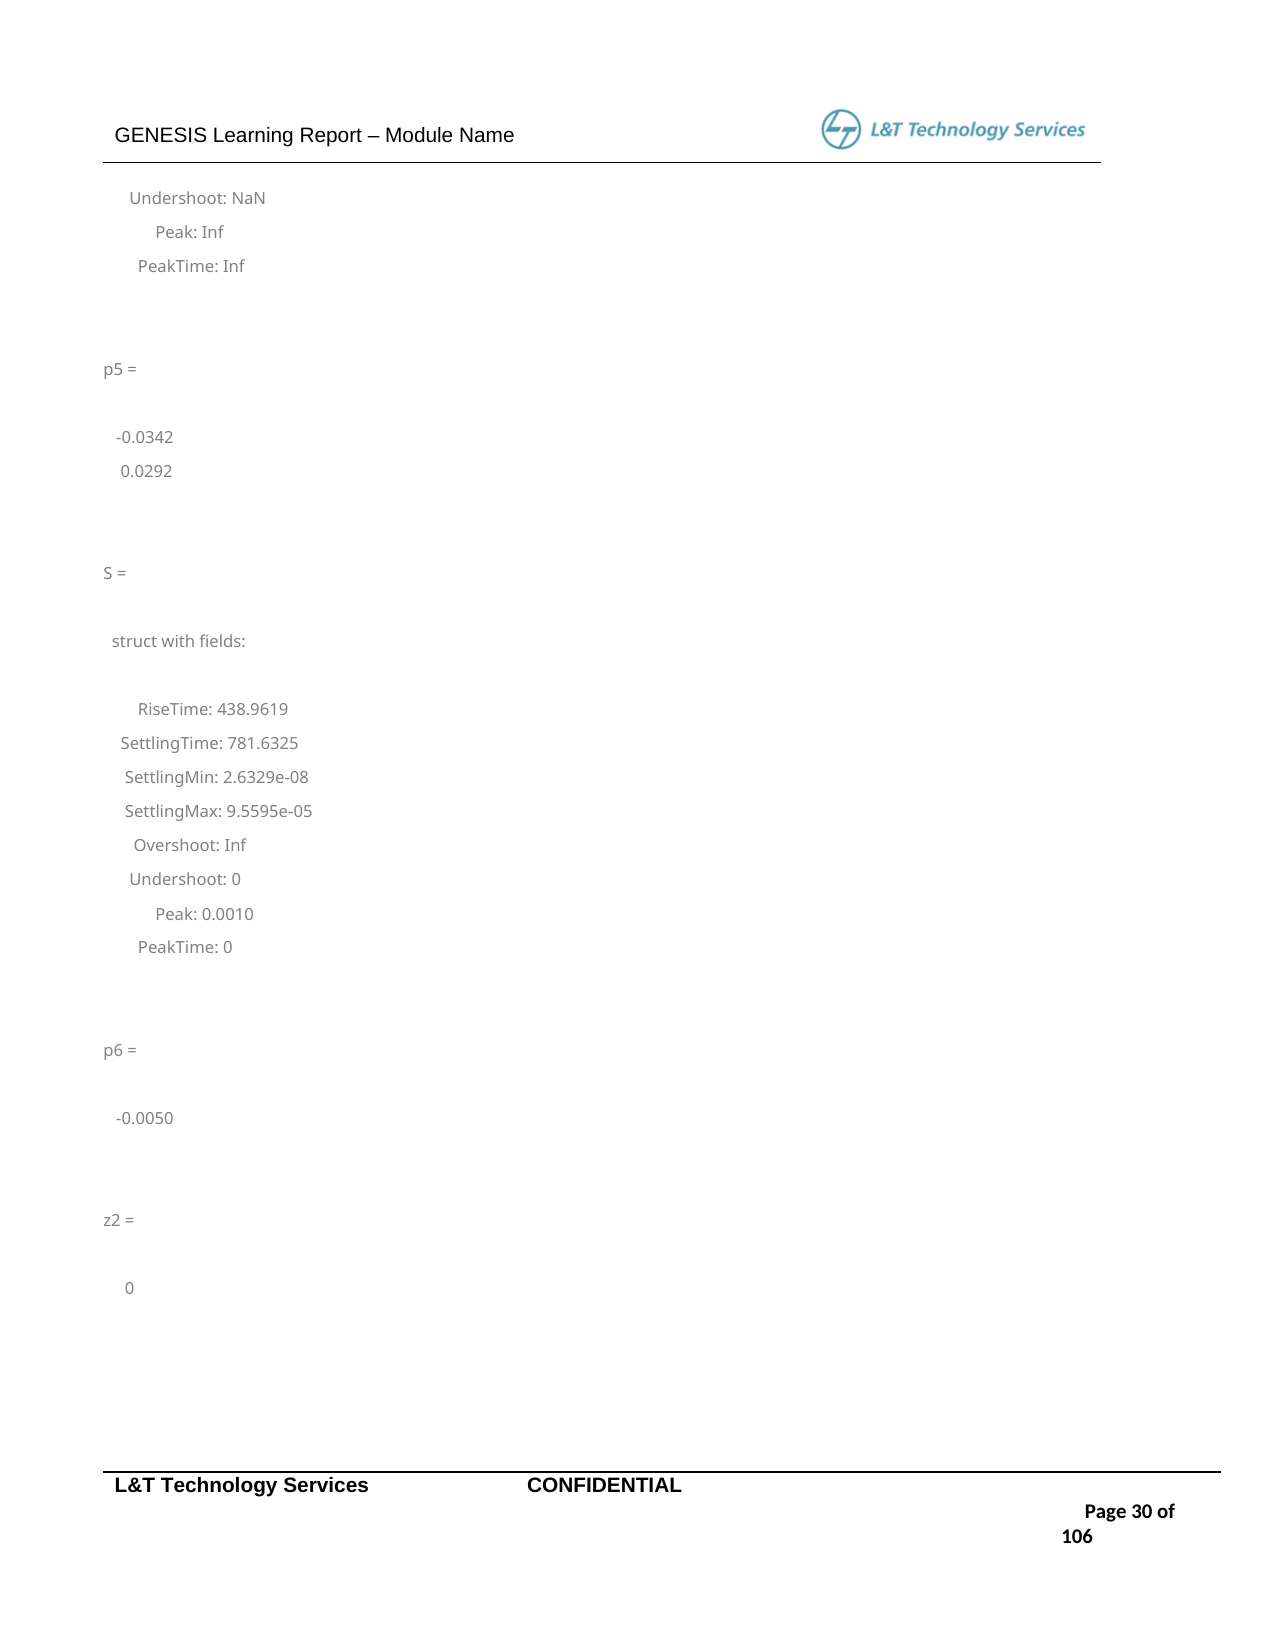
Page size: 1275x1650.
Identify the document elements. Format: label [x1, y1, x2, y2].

text [103, 187, 1162, 1333]
